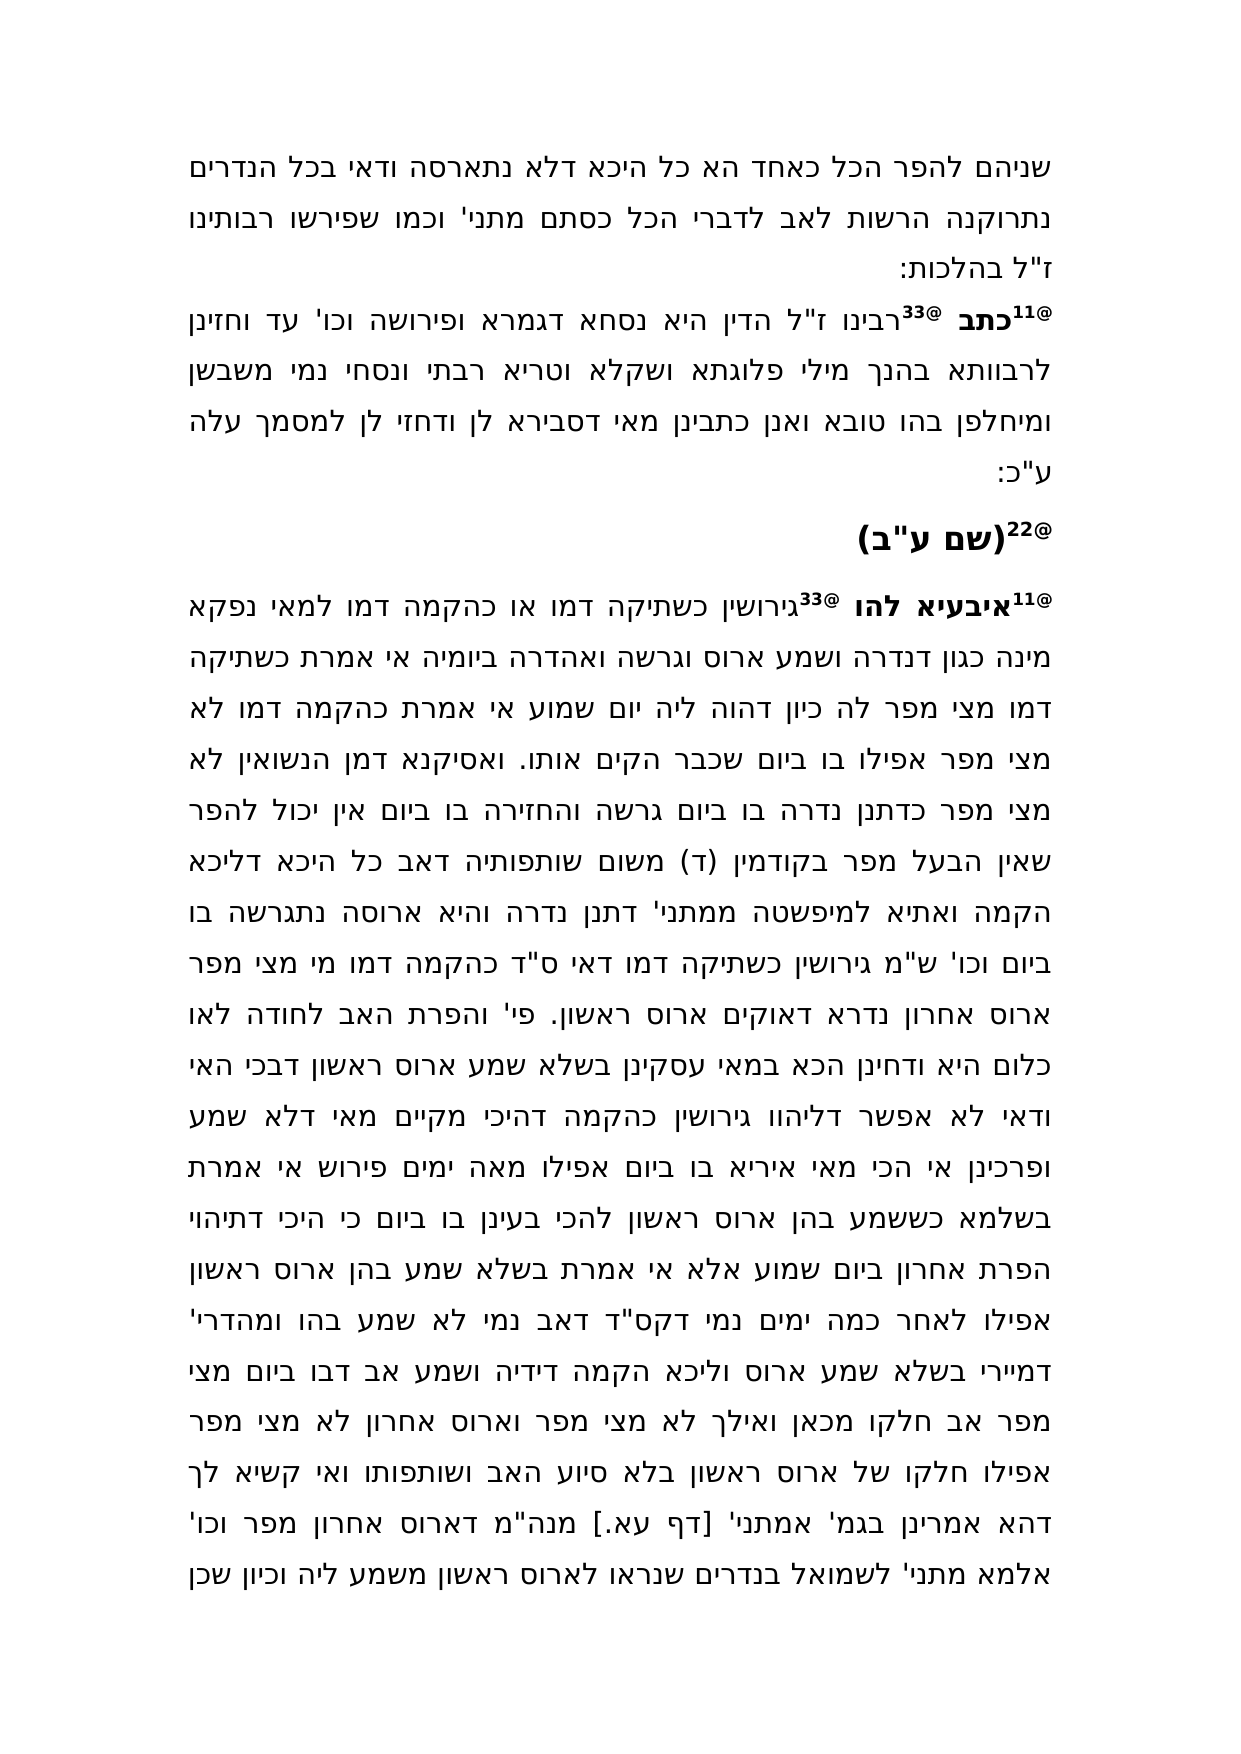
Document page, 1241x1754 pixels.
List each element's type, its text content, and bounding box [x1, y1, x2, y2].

text @11כתב @33רבינו ז"ל הדין היא נסחא דגמרא ופירושה וכו' עד וחזינן לרבוותא בהנך מילי פלוגתא ושקלא וטריא רבתי ונסחי נמי משבשן ומיחלפן בהו טובא ואנן כתבינן מאי דסבירא לן ודחזי לן למסמך עלה ע"כ: [187, 303, 1053, 489]
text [187, 590, 1053, 1592]
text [187, 150, 1053, 286]
subtitle @22(שם ע"ב) [187, 519, 1053, 558]
